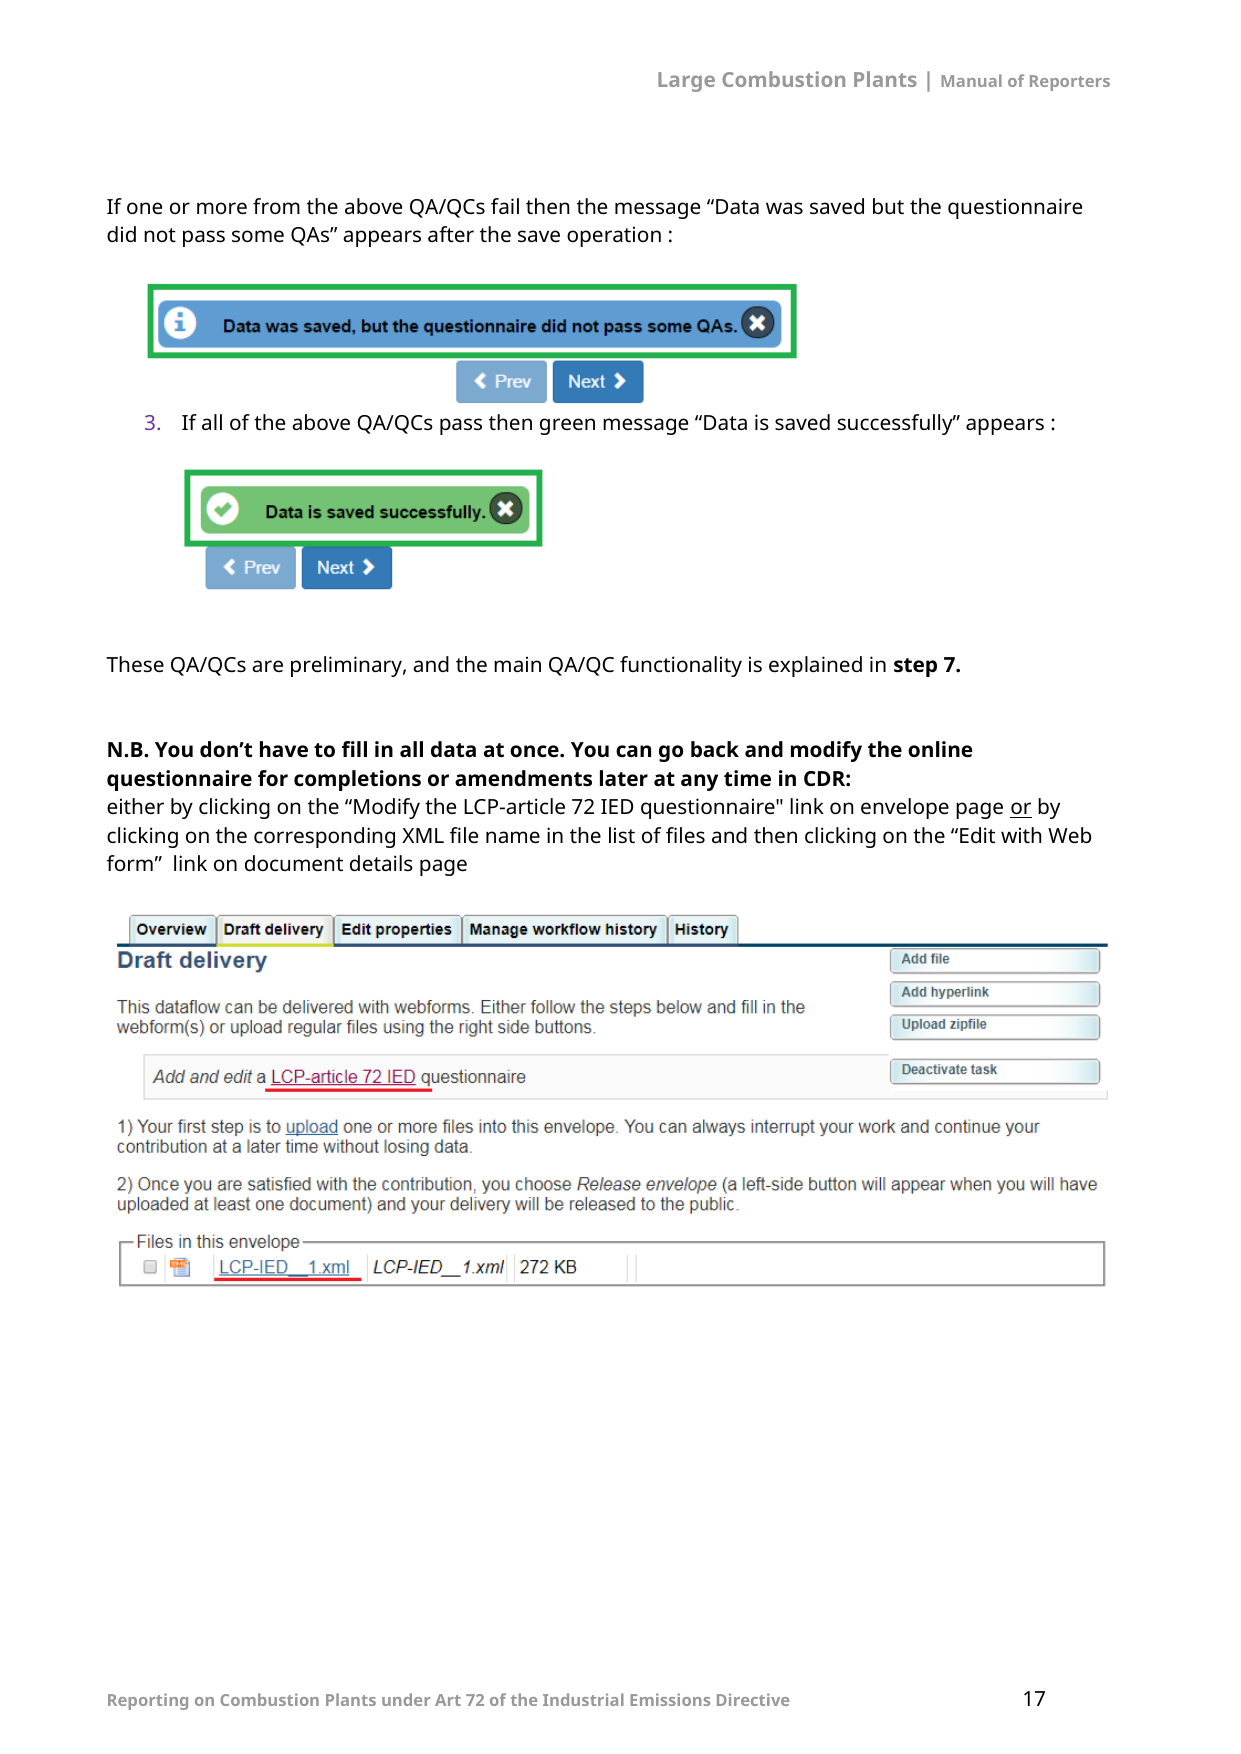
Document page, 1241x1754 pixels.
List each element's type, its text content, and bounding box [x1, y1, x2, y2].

picture [106, 906, 1110, 1290]
text These QA/QCs are preliminary, and the main QA/QC functionality is explained in step 7. [106, 650, 1110, 679]
picture [143, 277, 805, 409]
picture [181, 465, 553, 594]
text If one or more from the above QA/QCs fail then the message “Data was saved but the questionnaire did not pass some QAs” appears after the save operation : [106, 192, 1110, 249]
text N.B. You don’t have to fill in all data at once. You can go back and modify the online questionnaire for completions or amendments later at any time in CDR: [106, 736, 1110, 792]
text either by clicking on the “Modify the LCP-article 72 IED questionnaire" link on envelope page or by clicking on the corresponding XML file name in the list of files and then clicking on the “Edit with Web form” link on document details page [106, 792, 1110, 878]
